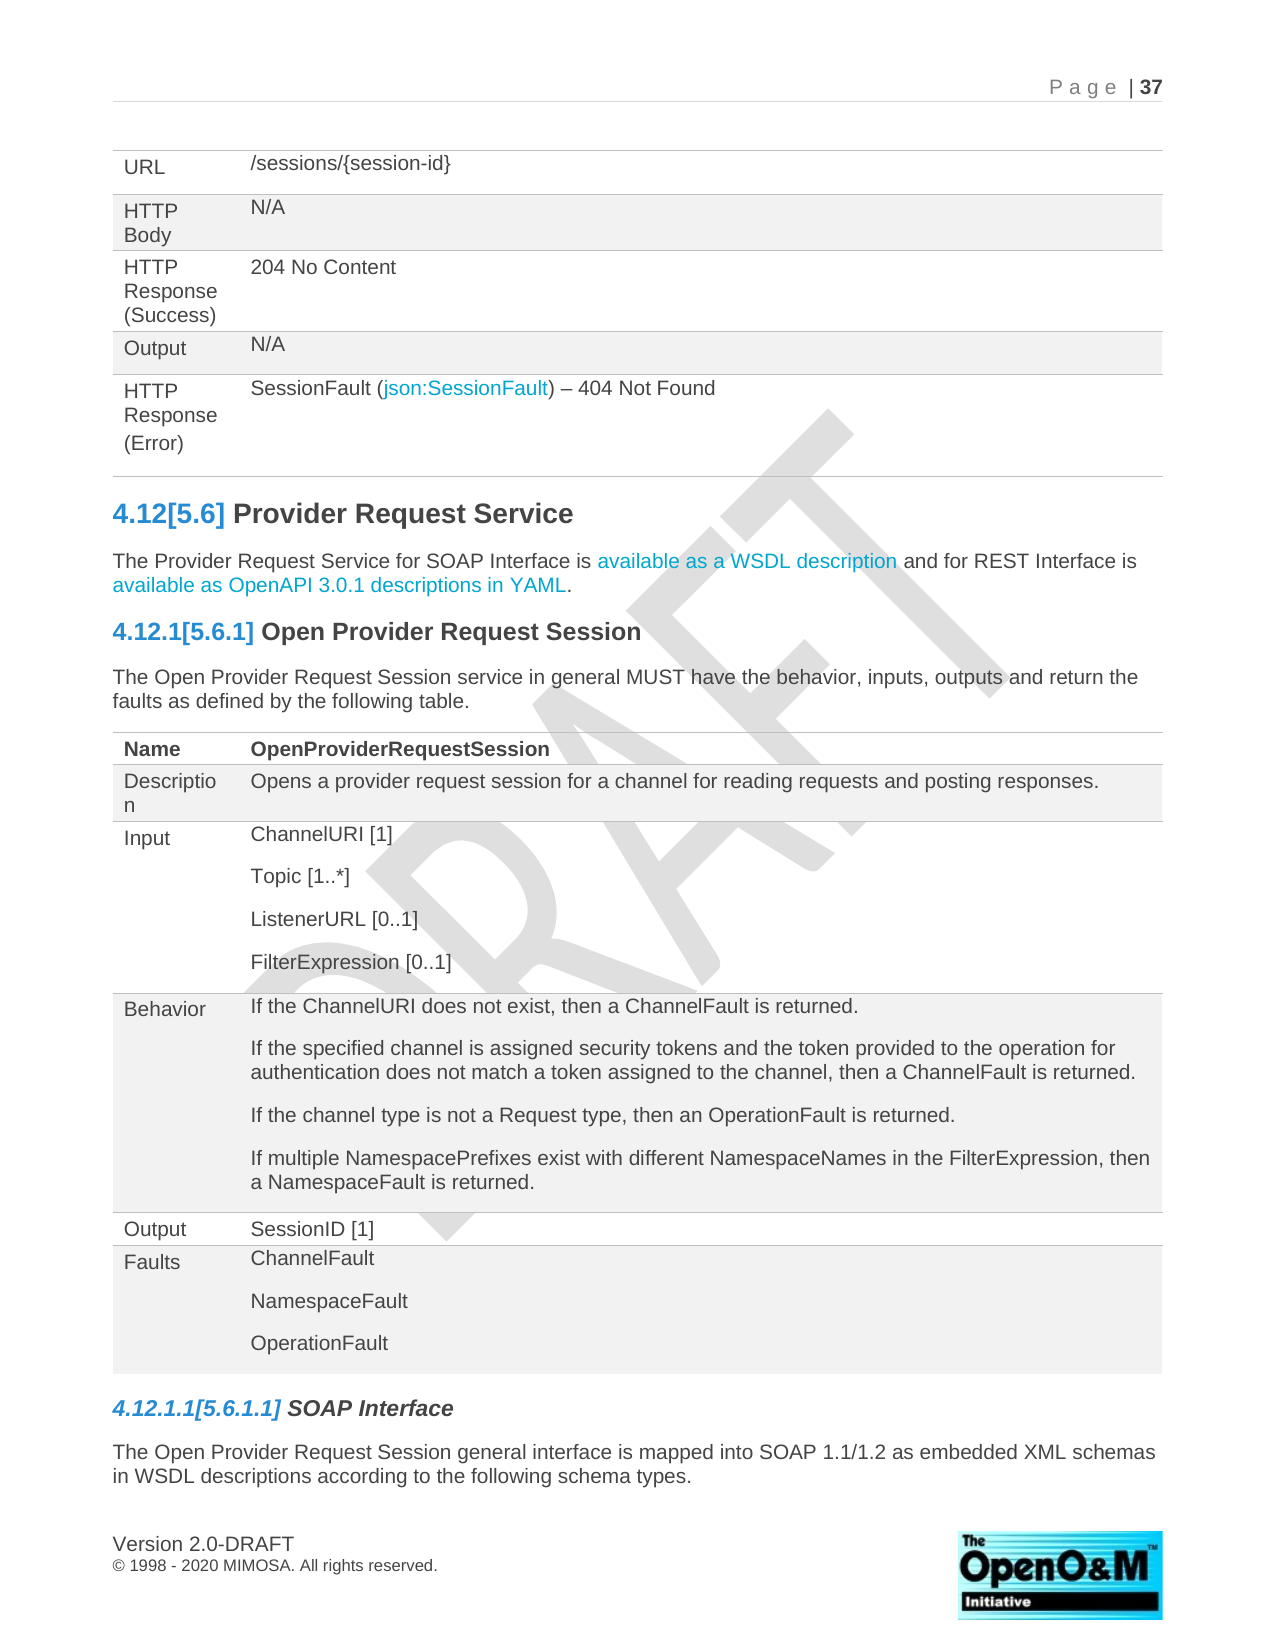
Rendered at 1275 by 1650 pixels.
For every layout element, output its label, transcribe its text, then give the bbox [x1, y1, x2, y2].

table_cell HTTP Body [113, 195, 239, 250]
table_cell N/A [239, 195, 1162, 250]
subtitle Open Provider Request Session [112, 617, 1162, 646]
table_cell ChannelFault NamespaceFault OperationFault [239, 1246, 1162, 1374]
table_cell HTTP Response (Success) [113, 251, 239, 331]
table_cell /sessions/{session-id} [239, 151, 1162, 194]
table_cell N/A [239, 332, 1162, 374]
table_cell HTTP Response (Error) [113, 375, 239, 476]
table_cell URL [113, 151, 239, 194]
table_cell Input [113, 822, 239, 992]
picture [957, 1531, 1156, 1620]
table_cell SessionFault (json:SessionFault) – 404 Not Found [239, 375, 1162, 476]
text The Provider Request Service for SOAP Interface is available as a WSDL description and for REST Interface is available as OpenAPI 3.0.1 descriptions in YAML. [112, 549, 1162, 597]
table_header OpenProviderRequestSession [239, 733, 1162, 764]
table_cell SessionID [1] [239, 1213, 1162, 1245]
table_cell If the ChannelURI does not exist, then a ChannelFault is returned. If the specified channel is assigned security tokens and the token provided to the operation for authentication does not match a token assigned to the channel, then a ChannelFault is returned. If the channel type is not a Request type, then an OperationFault is returned. If multiple NamespacePrefixes exist with different NamespaceNames in the FilterExpression, then a NamespaceFault is returned. [239, 994, 1162, 1212]
table_cell Faults [113, 1246, 239, 1374]
table_cell Opens a provider request session for a channel for reading requests and posting responses. [239, 765, 1162, 821]
table_cell 204 No Content [239, 251, 1162, 331]
table_cell Behavior [113, 994, 239, 1212]
table_cell ChannelURI [1] Topic [1..*] ListenerURL [0..1] FilterExpression [0..1] [239, 822, 1162, 992]
table_cell Output [113, 332, 239, 374]
subtitle SOAP Interface [112, 1395, 1162, 1421]
table_cell Description [113, 765, 239, 821]
text The Open Provider Request Session service in general MUST have the behavior, inputs, outputs and return the faults as defined by the following table. [112, 665, 1162, 713]
subtitle Provider Request Service [112, 497, 1162, 530]
table_cell Output [113, 1213, 239, 1245]
text The Open Provider Request Session general interface is mapped into SOAP 1.1/1.2 as embedded XML schemas in WSDL descriptions according to the following schema types. [112, 1440, 1162, 1488]
table_header Name [113, 733, 239, 764]
picture [1147, 1537, 1156, 1544]
